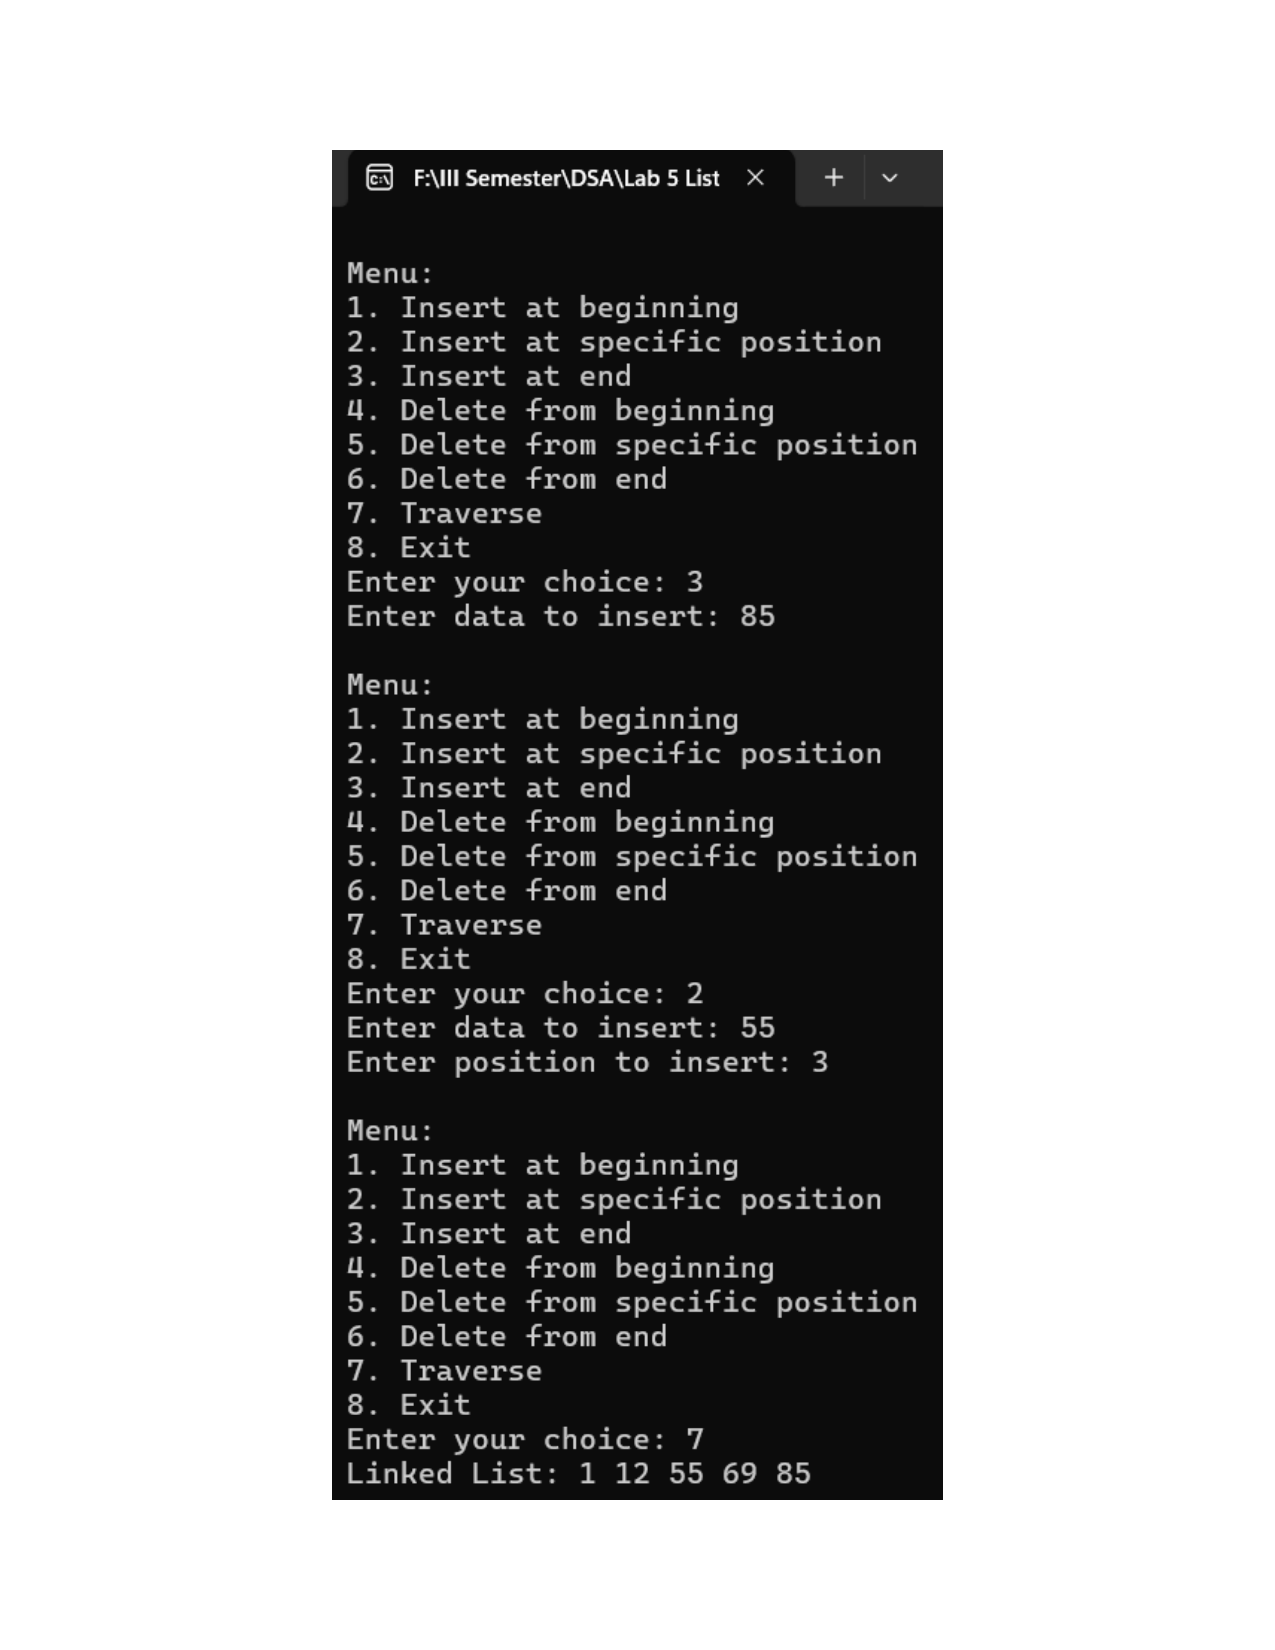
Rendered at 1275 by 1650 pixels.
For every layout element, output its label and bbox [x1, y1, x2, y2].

picture [332, 150, 943, 1500]
